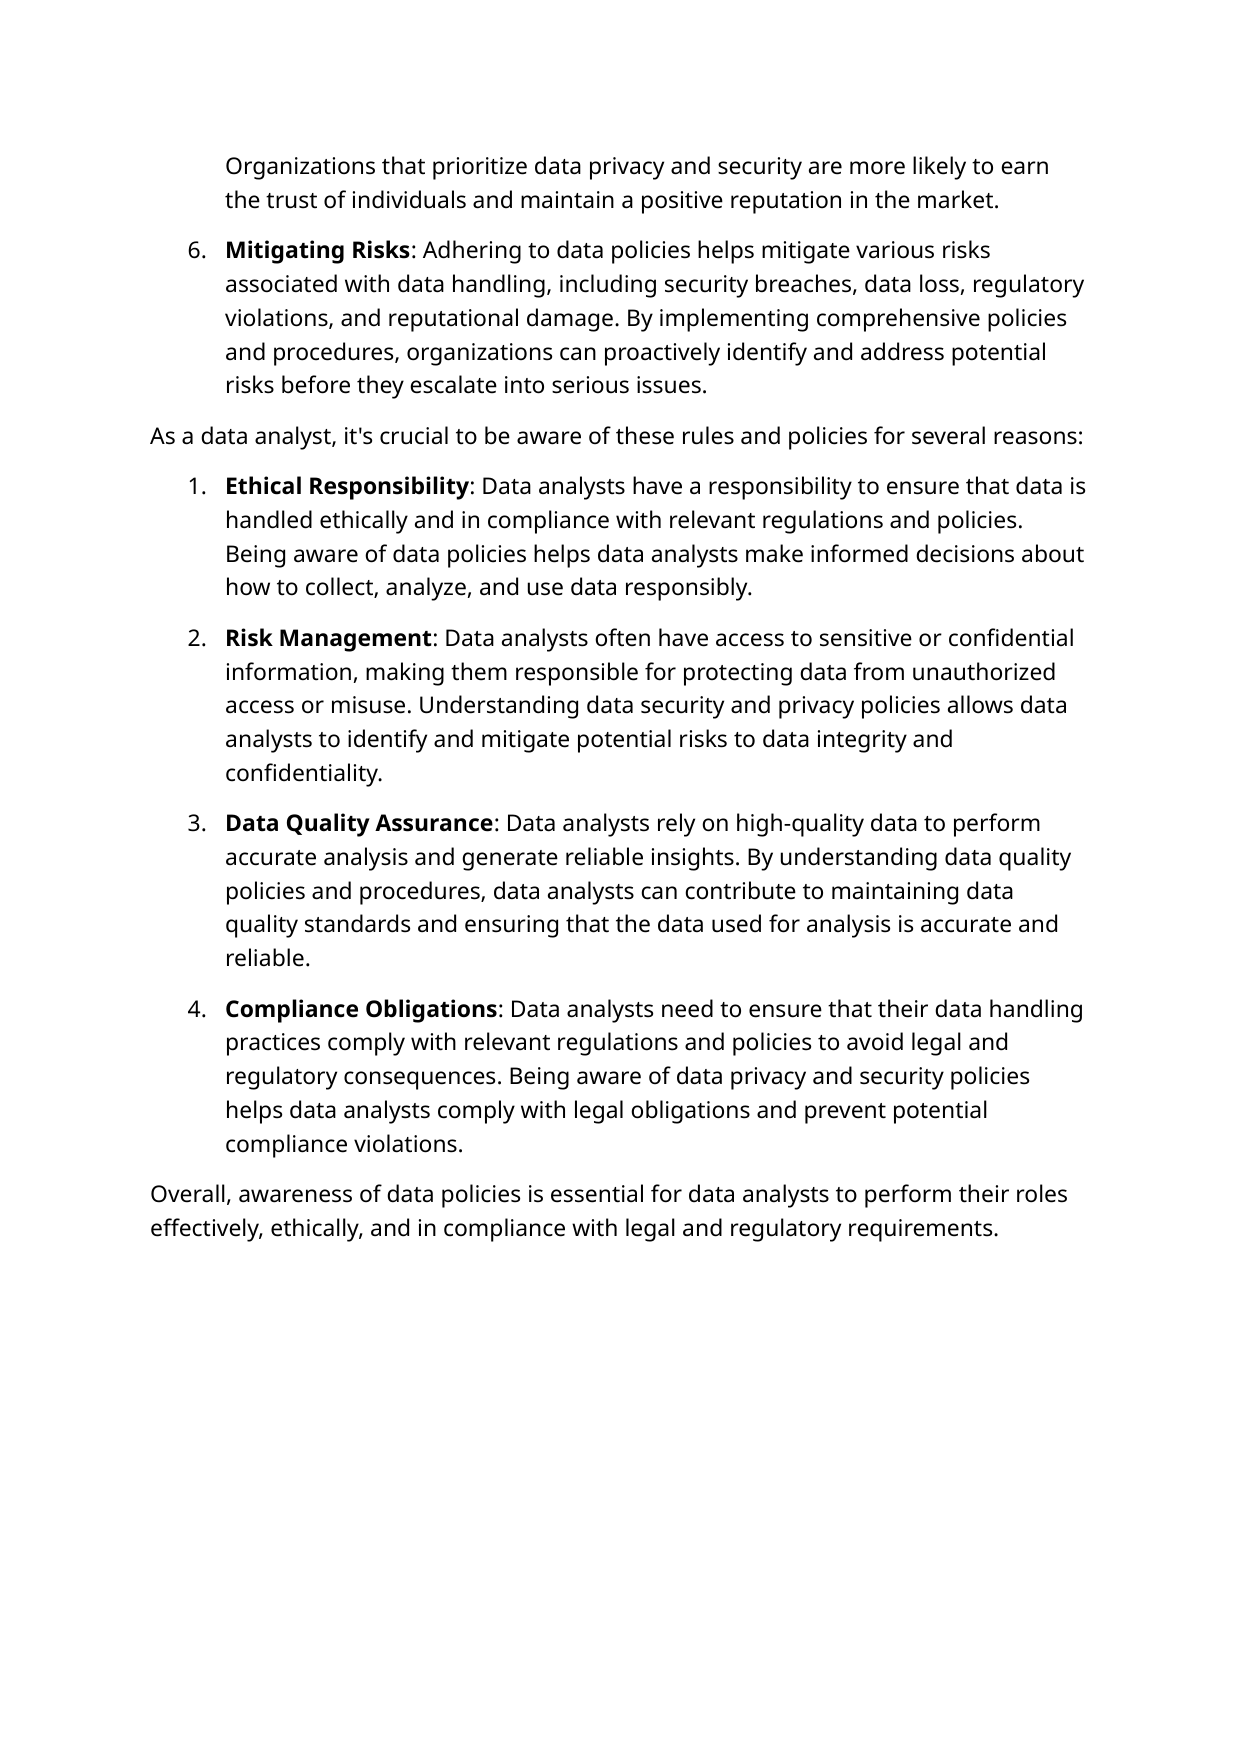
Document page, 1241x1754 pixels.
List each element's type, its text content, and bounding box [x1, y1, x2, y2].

list Ethical Responsibility: Data analysts have a responsibility to ensure that data is handled ethically and in compliance with relevant regulations and policies. Being aware of data policies helps data analysts make informed decisions about how to collect, analyze, and use data responsibly. [187, 470, 1090, 602]
text As a data analyst, it's crucial to be aware of these rules and policies for several reasons: [150, 419, 1090, 451]
list Risk Management: Data analysts often have access to sensitive or confidential information, making them responsible for protecting data from unauthorized access or misuse. Understanding data security and privacy policies allows data analysts to identify and mitigate potential risks to data integrity and confidentiality. [187, 622, 1090, 788]
list Data Quality Assurance: Data analysts rely on high-quality data to perform accurate analysis and generate reliable insights. By understanding data quality policies and procedures, data analysts can contribute to maintaining data quality standards and ensuring that the data used for analysis is accurate and reliable. [187, 807, 1090, 973]
text Overall, awareness of data policies is essential for data analysts to perform their roles effectively, ethically, and in compliance with legal and regulatory requirements. [150, 1178, 1090, 1243]
list Compliance Obligations: Data analysts need to ensure that their data handling practices comply with relevant regulations and policies to avoid legal and regulatory consequences. Being aware of data privacy and security policies helps data analysts comply with legal obligations and prevent potential compliance violations. [187, 992, 1090, 1159]
